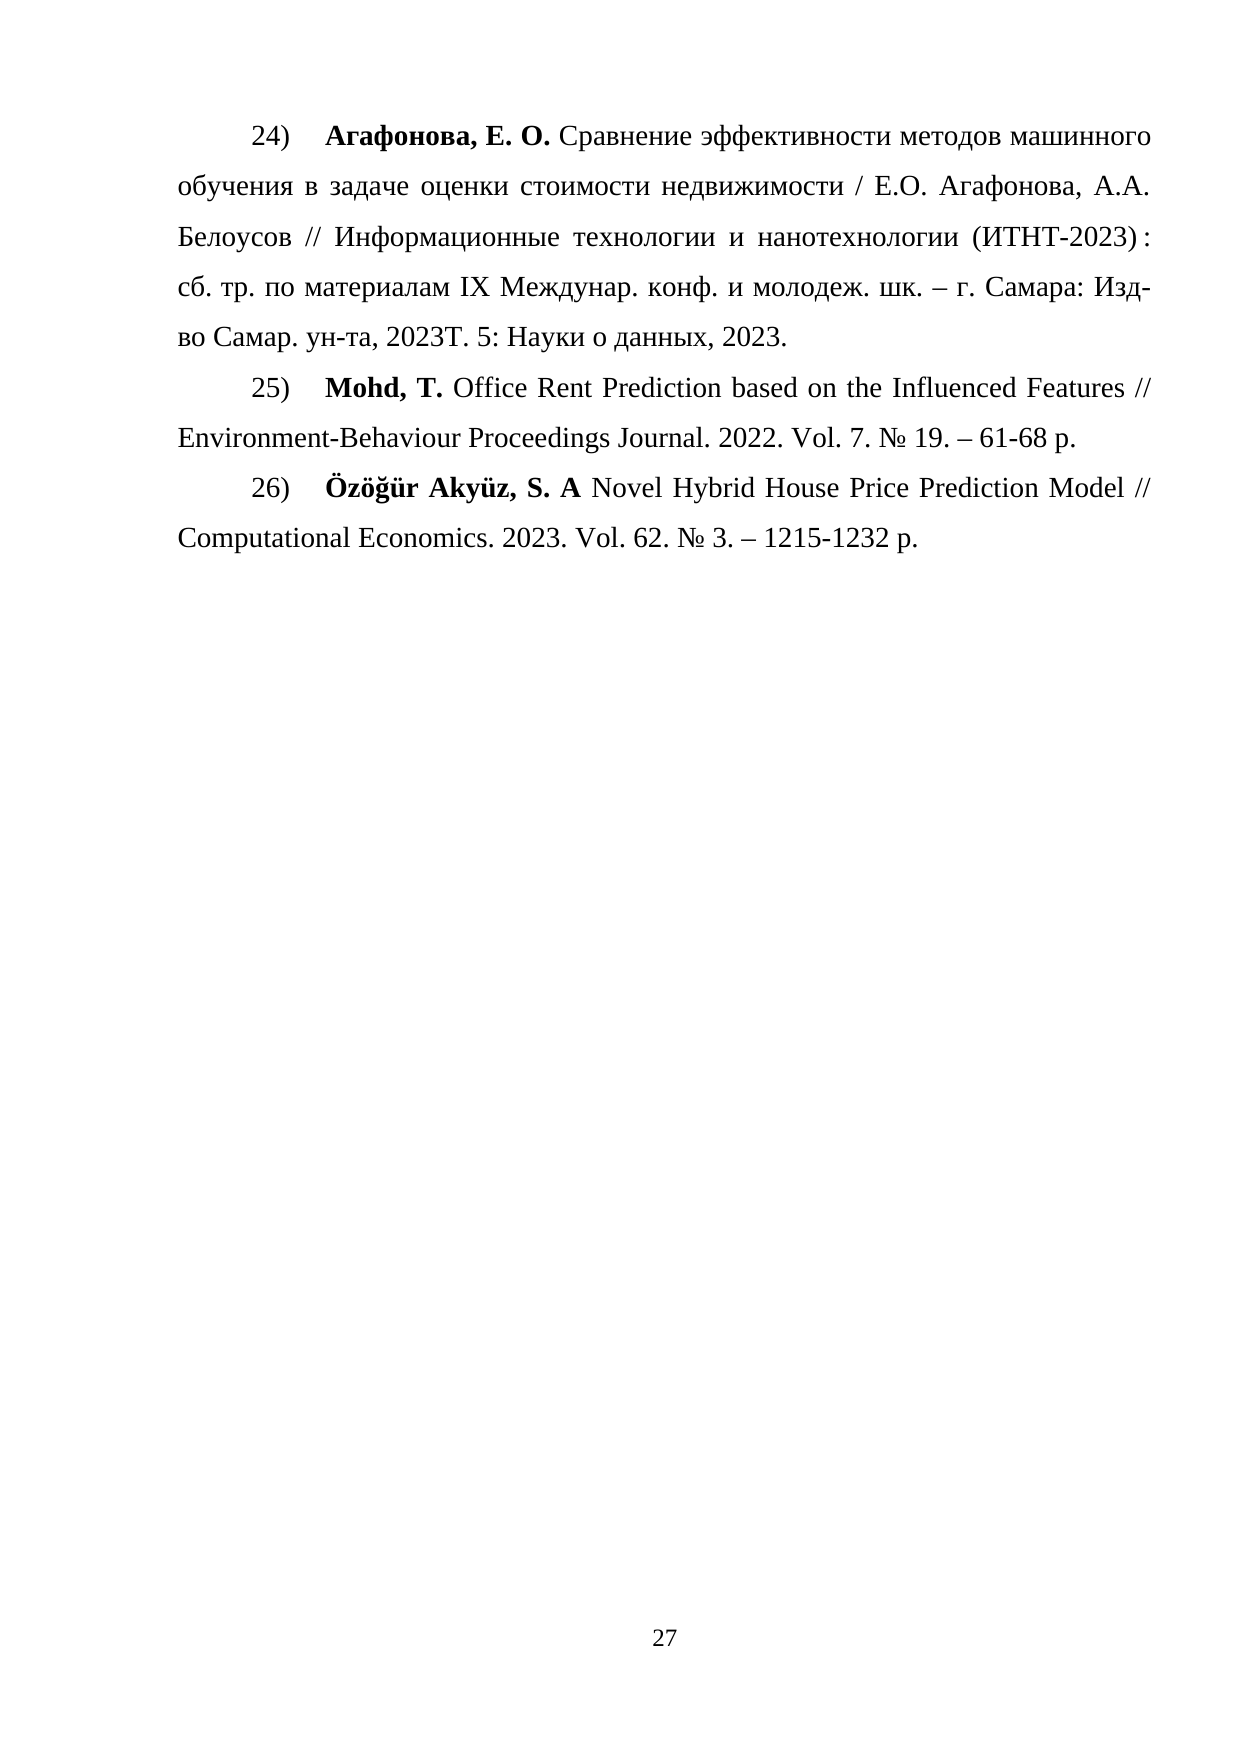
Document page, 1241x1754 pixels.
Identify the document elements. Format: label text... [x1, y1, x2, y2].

list Агафонова, Е. О. Сравнение эффективности методов машинного обучения в задаче оценки стоимости недвижимости / Е.О. Агафонова, А.А. Белоусов // Информационные технологии и нанотехнологии (ИТНТ-2023) : сб. тр. по материалам IX Междунар. конф. и молодеж. шк. – г. Самара: Изд-во Самар. ун-та, 2023Т. 5: Науки о данных, 2023. [177, 118, 1152, 353]
list Özöğür Akyüz, S. A Novel Hybrid House Price Prediction Model // Computational Economics. 2023. Vol. 62. № 3. – 1215-1232 p. [177, 470, 1152, 554]
list Mohd, T. Office Rent Prediction based on the Influenced Features // Environment-Behaviour Proceedings Journal. 2022. Vol. 7. № 19. – 61-68 p. [177, 370, 1152, 453]
